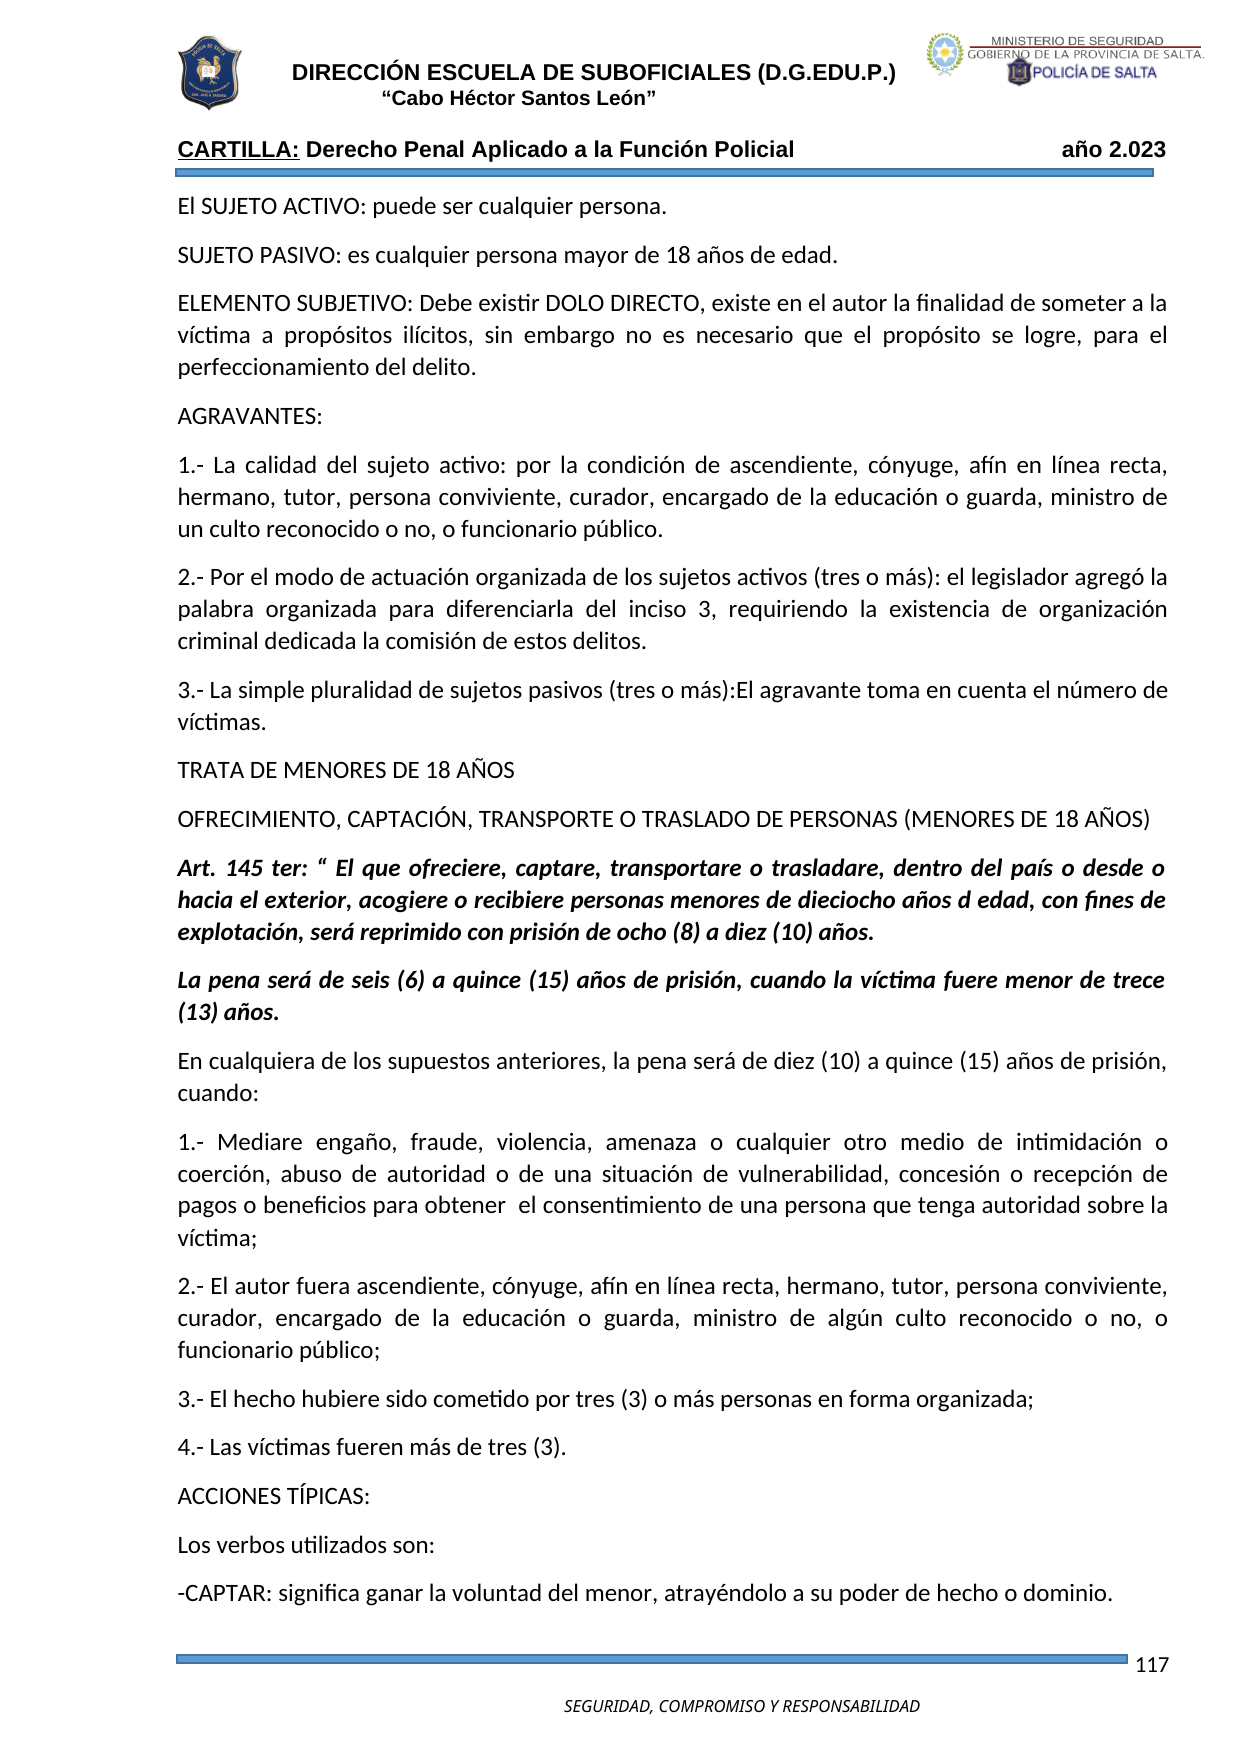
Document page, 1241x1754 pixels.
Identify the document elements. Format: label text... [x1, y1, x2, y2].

text OFRECIMIENTO, CAPTACIÓN, TRANSPORTE O TRASLADO DE PERSONAS (MENORES DE 18 AÑOS) [177, 803, 1169, 834]
text La pena será de seis (6) a quince (15) años de prisión, cuando la víctima fuere menor de trece (13) años. [177, 964, 1169, 1027]
picture [926, 32, 1236, 105]
text 3.- El hecho hubiere sido cometido por tres (3) o más personas en forma organizada; [177, 1383, 1169, 1413]
text Art. 145 ter: “ El que ofreciere, captare, transportare o trasladare, dentro del país o desde o hacia el exterior, acogiere o recibiere personas menores de dieciocho años d edad, con fines de explotación, será reprimido con prisión de ocho (8) a diez (10) años. [177, 852, 1169, 946]
text AGRAVANTES: [177, 400, 1169, 431]
text 2.- Por el modo de actuación organizada de los sujetos activos (tres o más): el legislador agregó la palabra organizada para diferenciarla del inciso 3, requiriendo la existencia de organización criminal dedicada la comisión de estos delitos. [177, 561, 1169, 656]
text -CAPTAR: significa ganar la voluntad del menor, atrayéndolo a su poder de hecho o dominio. [177, 1577, 1169, 1608]
text En cualquiera de los supuestos anteriores, la pena será de diez (10) a quince (15) años de prisión, cuando: [177, 1045, 1169, 1108]
text 4.- Las víctimas fueren más de tres (3). [177, 1432, 1169, 1462]
picture [176, 32, 244, 114]
text TRATA DE MENORES DE 18 AÑOS [177, 754, 1169, 785]
text 1.- La calidad del sujeto activo: por la condición de ascendiente, cónyuge, afín en línea recta, hermano, tutor, persona conviviente, curador, encargado de la educación o guarda, ministro de un culto reconocido o no, o funcionario público. [177, 449, 1169, 543]
text ACCIONES TÍPICAS: [177, 1480, 1169, 1511]
text 1.- Mediare engaño, fraude, violencia, amenaza o cualquier otro medio de intimidación o coerción, abuso de autoridad o de una situación de vulnerabilidad, concesión o recepción de pagos o beneficios para obtener el consentimiento de una persona que tenga autoridad sobre la víctima; [177, 1126, 1169, 1252]
text ELEMENTO SUBJETIVO: Debe existir DOLO DIRECTO, existe en el autor la finalidad de someter a la víctima a propósitos ilícitos, sin embargo no es necesario que el propósito se logre, para el perfeccionamiento del delito. [177, 287, 1169, 382]
text Los verbos utilizados son: [177, 1529, 1169, 1559]
text SUJETO PASIVO: es cualquier persona mayor de 18 años de edad. [177, 239, 1169, 269]
text El SUJETO ACTIVO: puede ser cualquier persona. [177, 190, 1169, 221]
text 3.- La simple pluralidad de sujetos pasivos (tres o más):El agravante toma en cuenta el número de víctimas. [177, 674, 1169, 736]
text 2.- El autor fuera ascendiente, cónyuge, afín en línea recta, hermano, tutor, persona conviviente, curador, encargado de la educación o guarda, ministro de algún culto reconocido o no, o funcionario público; [177, 1270, 1169, 1365]
